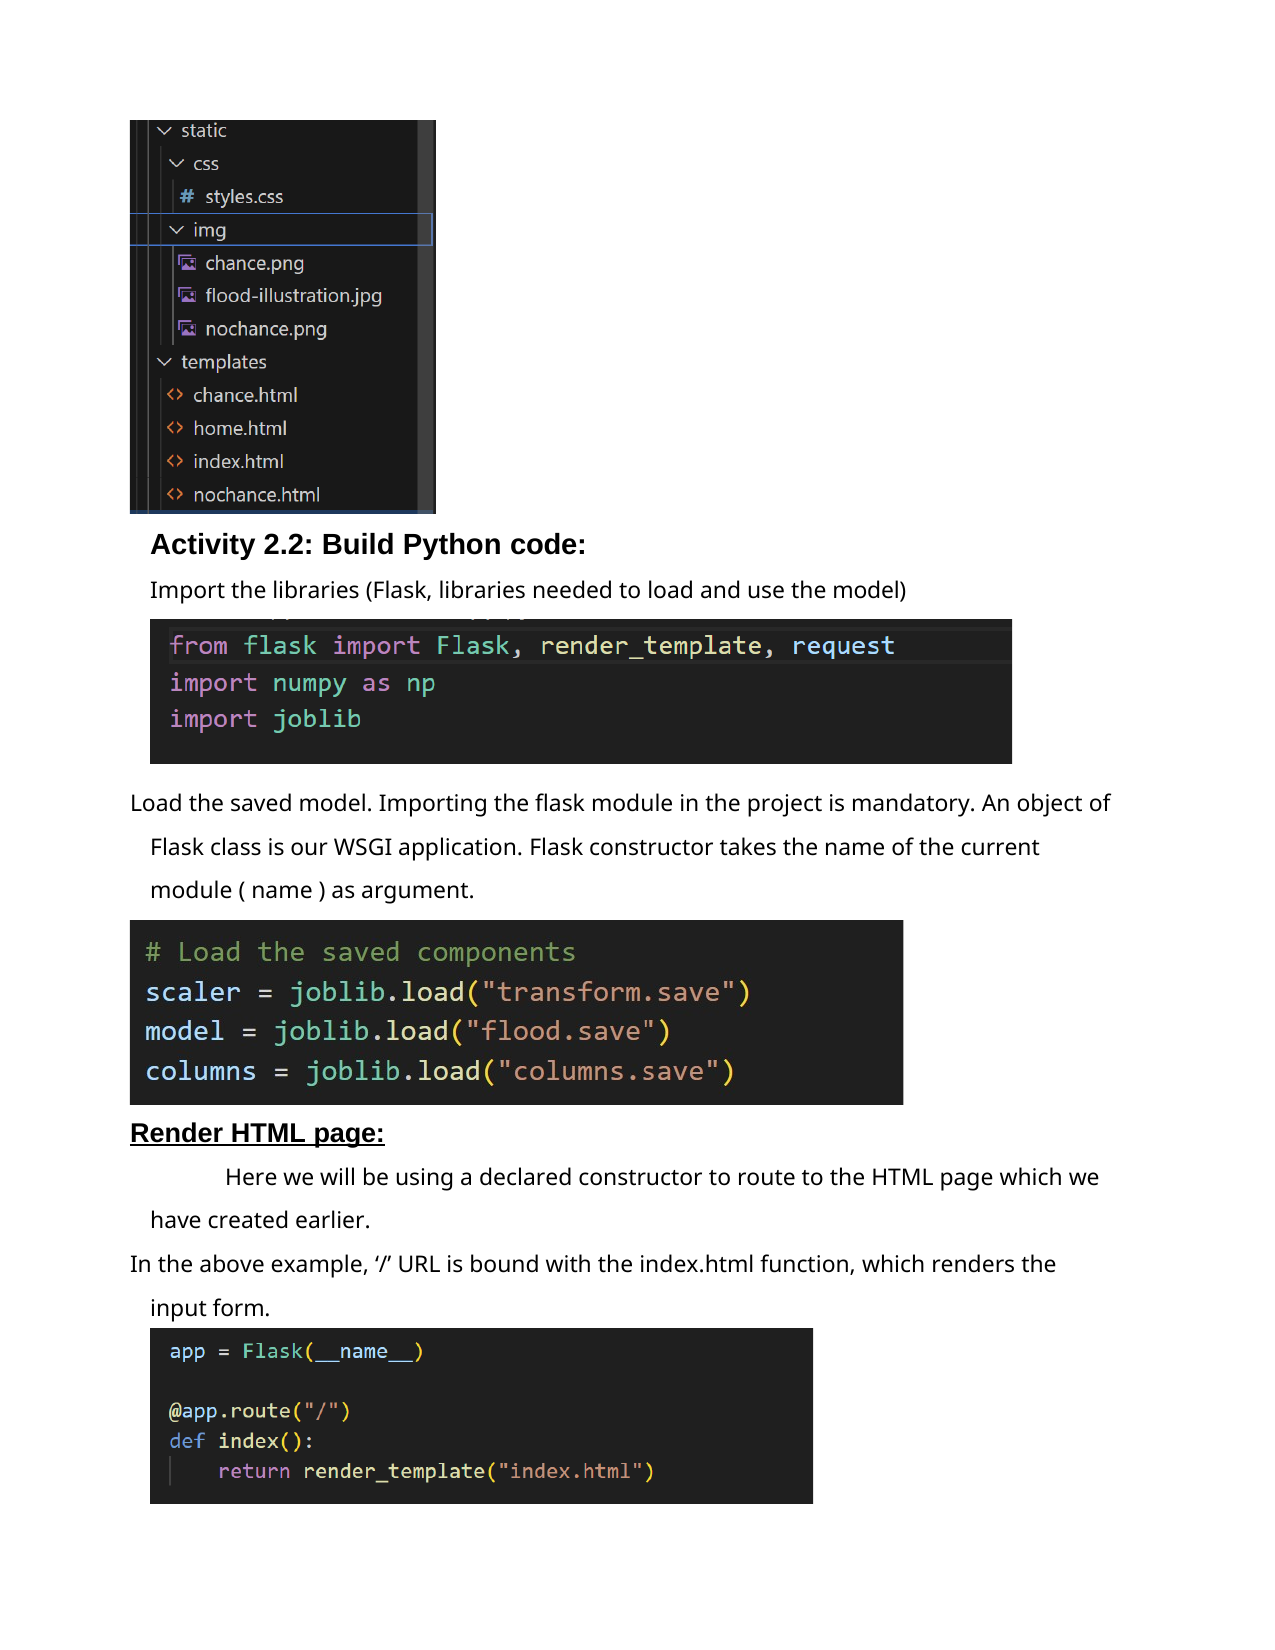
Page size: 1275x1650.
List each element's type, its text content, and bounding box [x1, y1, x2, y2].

subtitle Activity 2.2: Build Python code: [150, 527, 1125, 561]
picture [129, 920, 904, 1105]
text Render HTML page: [130, 1117, 1125, 1148]
picture [150, 619, 1013, 764]
picture [150, 1328, 814, 1504]
text Import the libraries (Flask, libraries needed to load and use the model) [150, 574, 1125, 605]
text Here we will be using a declared constructor to route to the HTML page which we have created earlier. [150, 1161, 1122, 1236]
text In the above example, ‘/’ URL is bound with the index.html function, which renders the input form. [130, 1248, 1115, 1323]
picture [129, 120, 436, 514]
